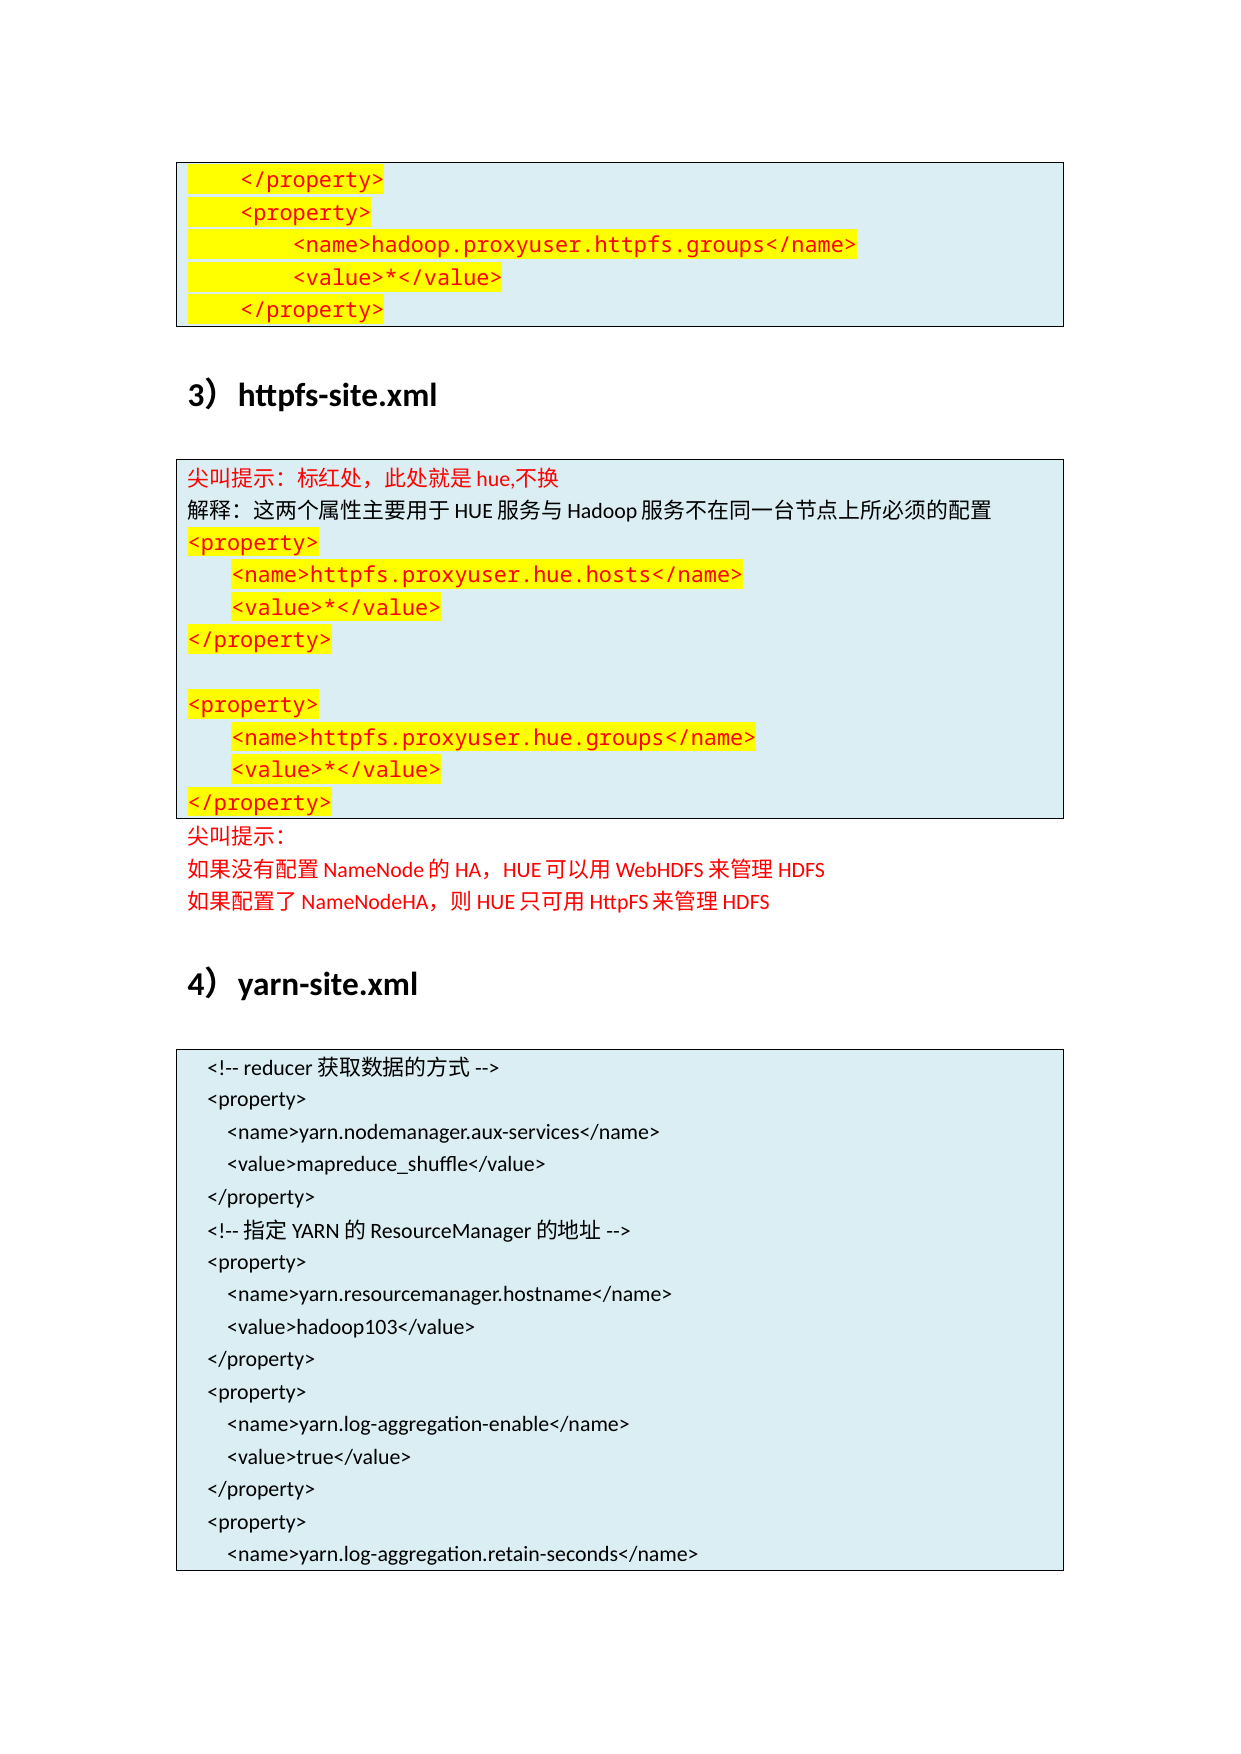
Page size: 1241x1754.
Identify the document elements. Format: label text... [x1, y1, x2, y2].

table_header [177, 1050, 1063, 1570]
table_header 尖叫提示：标红处，此处就是hue,不换 解释：这两个属性主要用于HUE服务与Hadoop服务不在同一台节点上所必须的配置 <property> <name>httpfs.proxyuser.hue.hosts</name> <value>*</value> </property> <property> <name>httpfs.proxyuser.hue.groups</name> <value>*</value> </property> [177, 460, 1063, 818]
text 如果配置了NameNodeHA，则HUE只可用HttpFS来管理HDFS [187, 884, 1053, 916]
text 如果没有配置NameNode的HA，HUE可以用WebHDFS来管理HDFS [187, 851, 1053, 884]
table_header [177, 163, 1063, 326]
text 尖叫提示： [187, 819, 1053, 851]
subtitle 4）yarn-site.xml [187, 949, 1053, 1014]
subtitle 3）httpfs-site.xml [187, 359, 1053, 424]
